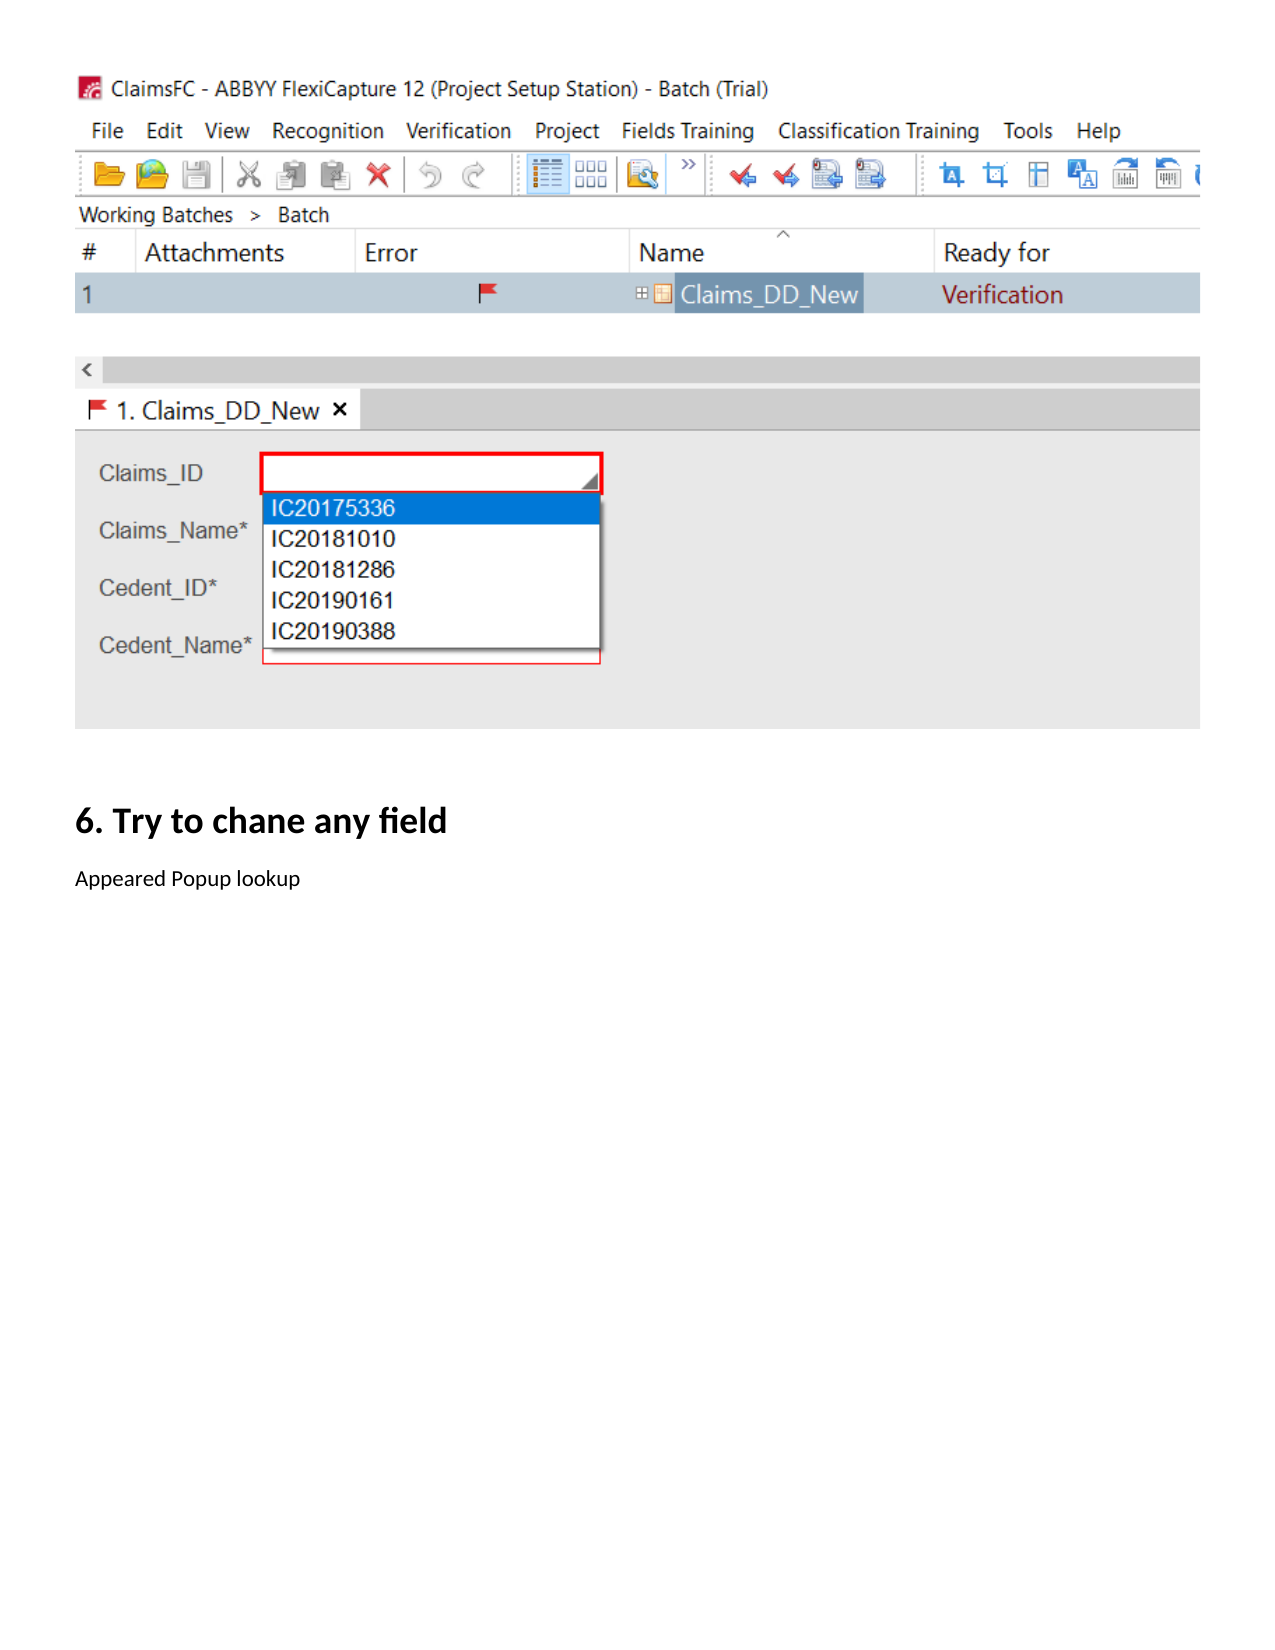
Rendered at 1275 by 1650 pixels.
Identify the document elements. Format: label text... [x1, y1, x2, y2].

text 6. Try to chane any field [75, 797, 1200, 843]
text Appeared Popup lookup [75, 864, 1200, 892]
picture [75, 75, 1200, 729]
